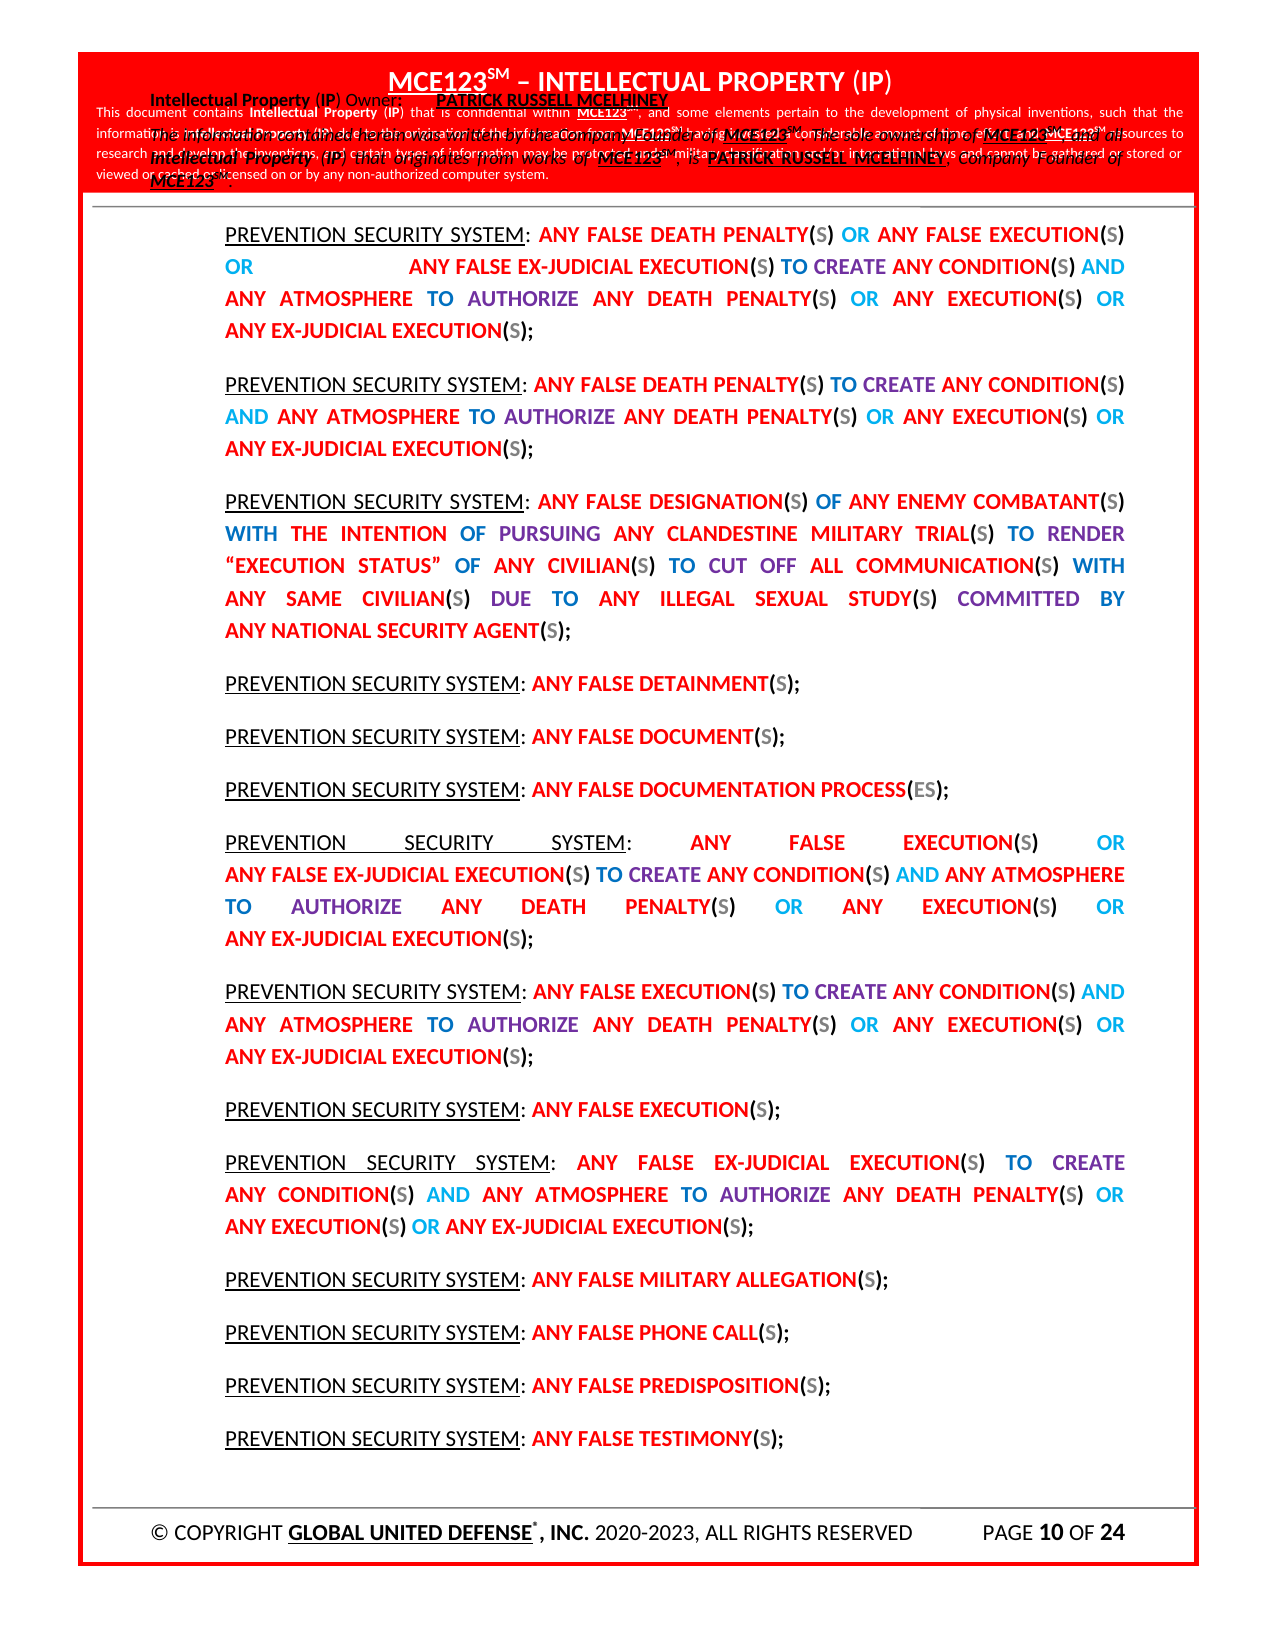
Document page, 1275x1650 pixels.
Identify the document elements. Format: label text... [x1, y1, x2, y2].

text PREVENTION SECURITY SYSTEM: ANY FALSE DEATH PENALTY(S) TO CREATE ANY CONDITION(S) AND ANY ATMOSPHERE TO AUTHORIZE ANY DEATH PENALTY(S) OR ANY EXECUTION(S) OR ANY EX-JUDICIAL EXECUTION(S); [225, 370, 1125, 462]
text PREVENTION SECURITY SYSTEM: ANY FALSE DOCUMENT(S); [225, 722, 1125, 750]
text PREVENTION SECURITY SYSTEM: ANY FALSE MILITARY ALLEGATION(S); [225, 1265, 1125, 1293]
text PREVENTION SECURITY SYSTEM: ANY FALSE DOCUMENTATION PROCESS(ES); [225, 775, 1125, 803]
text PREVENTION SECURITY SYSTEM: ANY FALSE TESTIMONY(S); [225, 1424, 1125, 1452]
text PREVENTION SECURITY SYSTEM: ANY FALSE PHONE CALL(S); [225, 1318, 1125, 1346]
text PREVENTION SECURITY SYSTEM: ANY FALSE DETAINMENT(S); [225, 669, 1125, 697]
text PREVENTION SECURITY SYSTEM: ANY FALSE DEATH PENALTY(S) OR ANY FALSE EXECUTION(S) OR ANY FALSE EX-JUDICIAL EXECUTION(S) TO CREATE ANY CONDITION(S) AND ANY ATMOSPHERE TO AUTHORIZE ANY DEATH PENALTY(S) OR ANY EXECUTION(S) OR ANY EX-JUDICIAL EXECUTION(S); [225, 220, 1125, 345]
text PREVENTION SECURITY SYSTEM: ANY FALSE EXECUTION(S); [225, 1095, 1125, 1123]
text PREVENTION SECURITY SYSTEM: ANY FALSE EX-JUDICIAL EXECUTION(S) TO CREATE ANY CONDITION(S) AND ANY ATMOSPHERE TO AUTHORIZE ANY DEATH PENALTY(S) OR ANY EXECUTION(S) OR ANY EX-JUDICIAL EXECUTION(S); [225, 1148, 1125, 1240]
text PREVENTION SECURITY SYSTEM: ANY FALSE EXECUTION(S) OR ANY FALSE EX-JUDICIAL EXECUTION(S) TO CREATE ANY CONDITION(S) AND ANY ATMOSPHERE TO AUTHORIZE ANY DEATH PENALTY(S) OR ANY EXECUTION(S) OR ANY EX-JUDICIAL EXECUTION(S); [225, 828, 1125, 952]
text PREVENTION SECURITY SYSTEM: ANY FALSE EXECUTION(S) TO CREATE ANY CONDITION(S) AND ANY ATMOSPHERE TO AUTHORIZE ANY DEATH PENALTY(S) OR ANY EXECUTION(S) OR ANY EX-JUDICIAL EXECUTION(S); [225, 977, 1125, 1070]
text PREVENTION SECURITY SYSTEM: ANY FALSE PREDISPOSITION(S); [225, 1371, 1125, 1399]
text PREVENTION SECURITY SYSTEM: ANY FALSE DESIGNATION(S) OF ANY ENEMY COMBATANT(S) WITH THE INTENTION OF PURSUING ANY CLANDESTINE MILITARY TRIAL(S) TO RENDER “EXECUTION STATUS” OF ANY CIVILIAN(S) TO CUT OFF ALL COMMUNICATION(S) WITH ANY SAME CIVILIAN(S) DUE TO ANY ILLEGAL SEXUAL STUDY(S) COMMITTED BY ANY NATIONAL SECURITY AGENT(S); [225, 487, 1125, 644]
